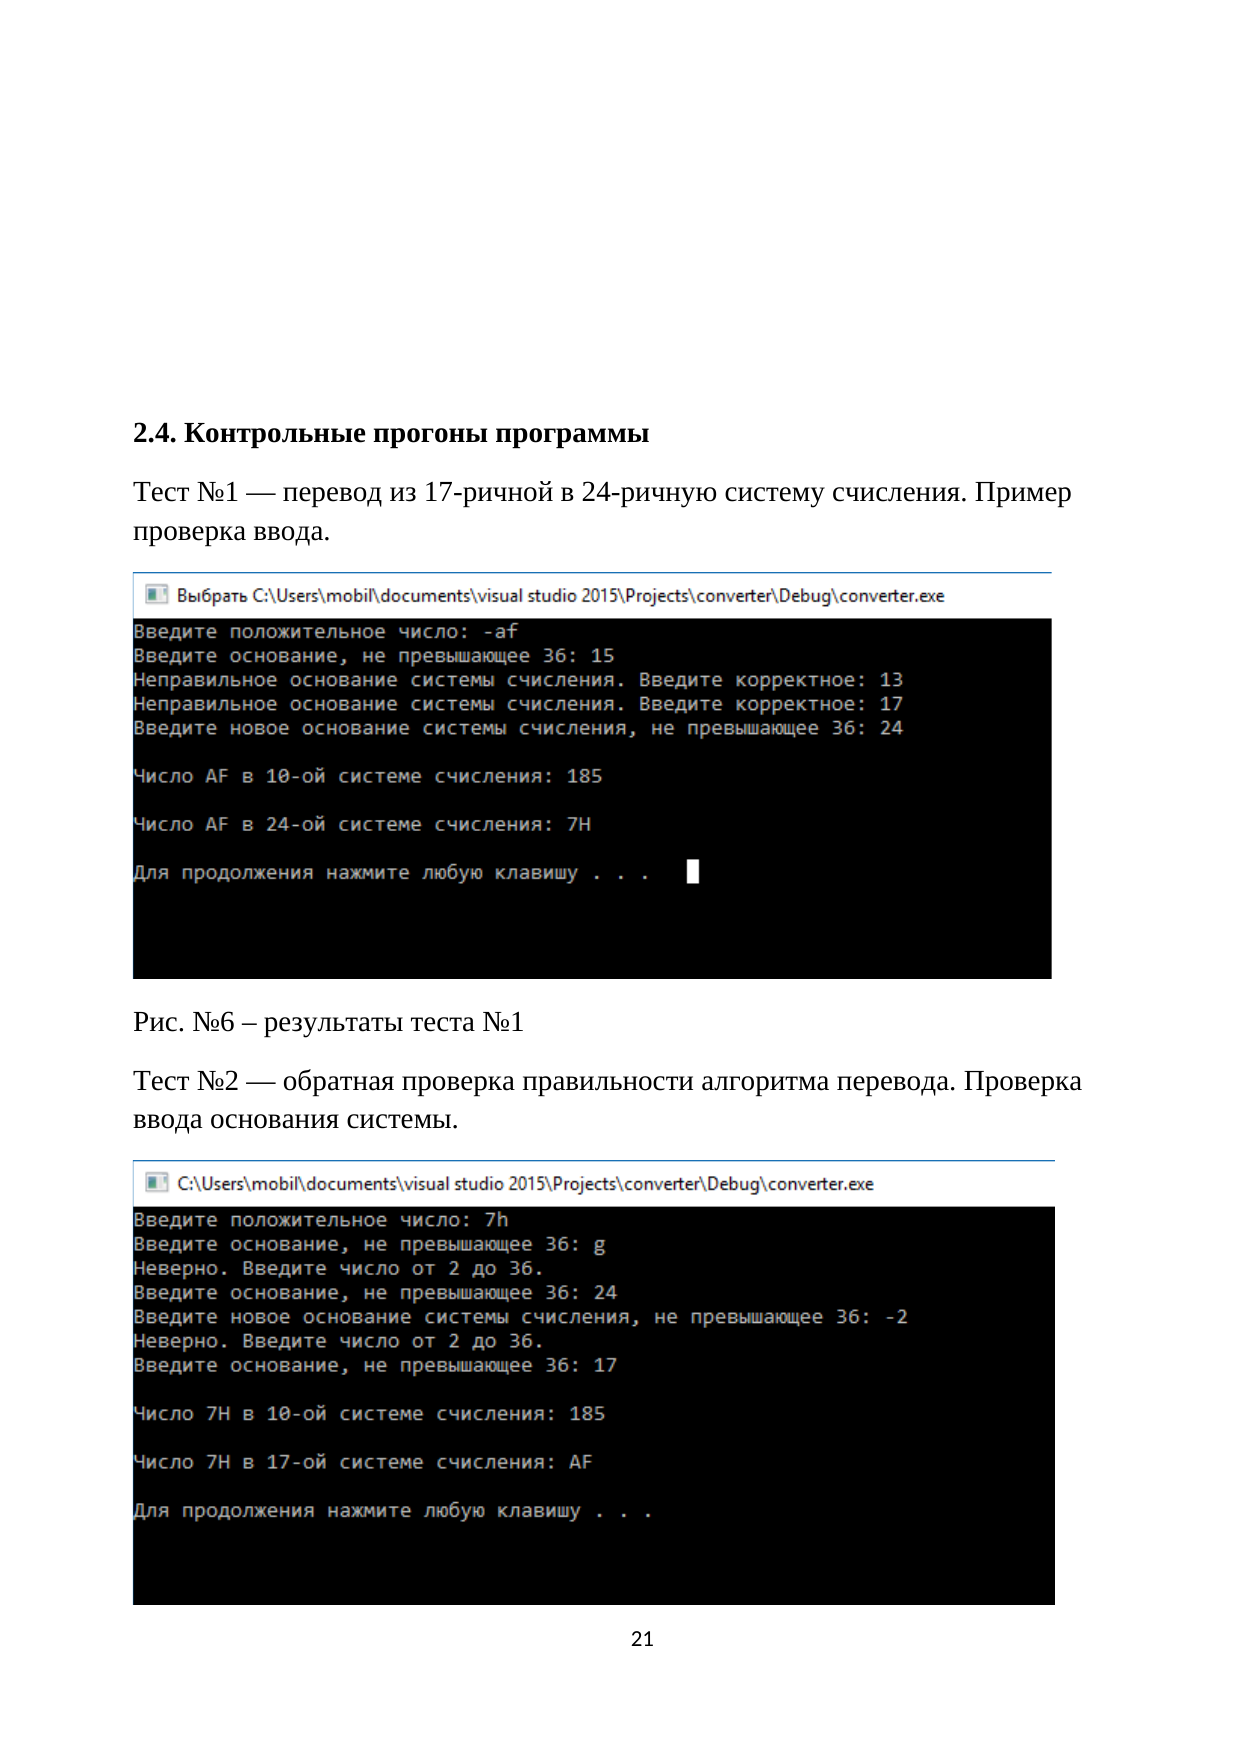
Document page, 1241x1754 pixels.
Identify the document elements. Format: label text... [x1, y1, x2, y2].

text Тест №1 — перевод из 17-ричной в 24-ричную систему счисления. Пример проверка ввода. [133, 474, 1152, 546]
picture [132, 572, 1052, 979]
picture [132, 1160, 1055, 1605]
text 2.4. Контрольные прогоны программы [133, 415, 1152, 448]
text Рис. №6 – результаты теста №1 [133, 1004, 1152, 1037]
text Тест №2 — обратная проверка правильности алгоритма перевода. Проверка ввода основания системы. [133, 1063, 1152, 1135]
